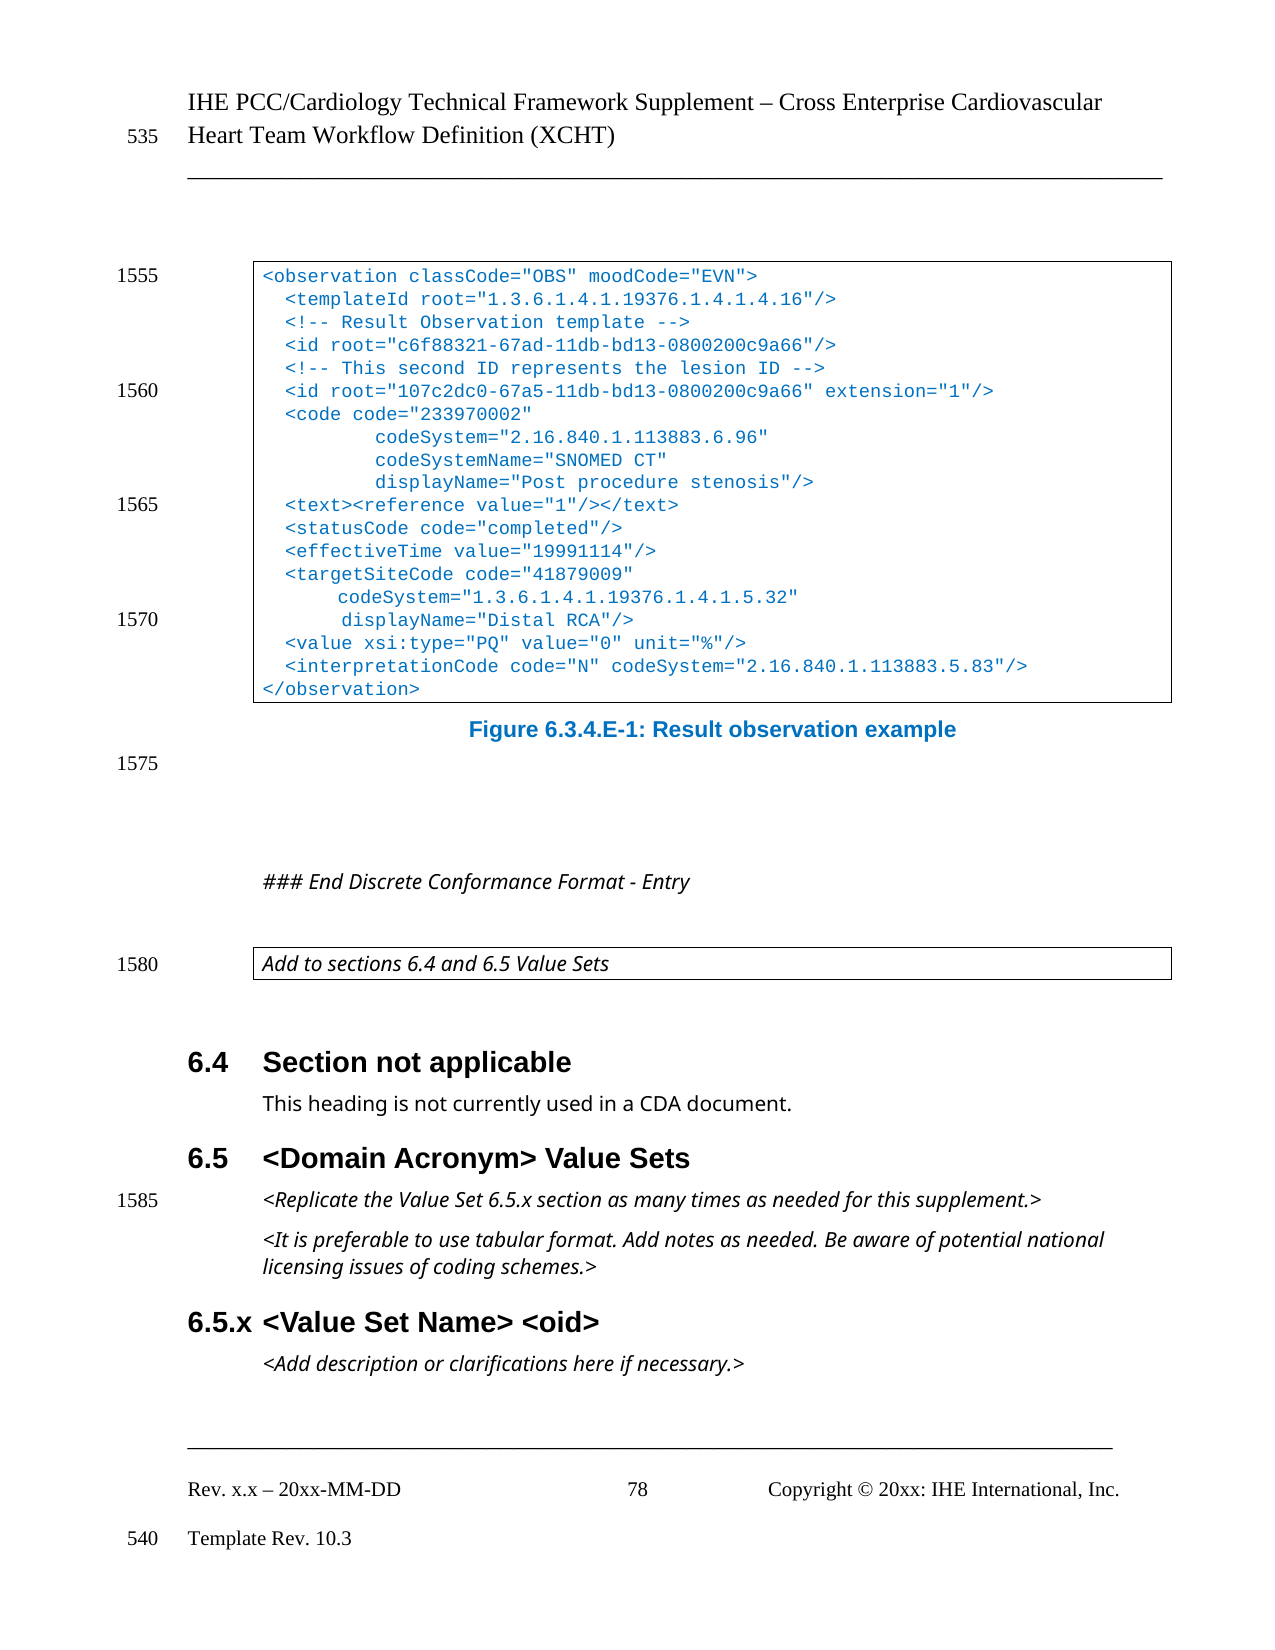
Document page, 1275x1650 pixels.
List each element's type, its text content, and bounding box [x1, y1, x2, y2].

text <It is preferable to use tabular format. Add notes as needed. Be aware of potential national licensing issues of coding schemes.> [262, 1226, 1162, 1280]
text <effectiveTime value="19991114"/> [254, 536, 1171, 559]
text <id root="c6f88321-67ad-11db-bd13-0800200c9a66"/> [254, 330, 1171, 353]
text </observation> [254, 674, 1171, 702]
text <value xsi:type="PQ" value="0" unit="%"/> [254, 628, 1171, 651]
text <!-- Result Observation template --> [254, 307, 1171, 330]
subtitle <Domain Acronym> Value Sets [187, 1141, 1162, 1175]
text ### End Discrete Conformance Format - Entry [262, 867, 1162, 894]
subtitle 6.5.x <Value Set Name> <oid> [187, 1305, 1162, 1338]
text displayName="Post procedure stenosis"/> [254, 467, 1171, 490]
text <text><reference value="1"/></text> [254, 490, 1171, 513]
text <targetSiteCode code="41879009" codeSystem="1.3.6.1.4.1.19376.1.4.1.5.32" [254, 559, 1171, 605]
text Add to sections 6.4 and 6.5 Value Sets [254, 948, 1171, 979]
text codeSystem="2.16.840.1.113883.6.96" [254, 422, 1171, 444]
text <!-- This second ID represents the lesion ID --> [254, 353, 1171, 376]
text <Replicate the Value Set 6.5.x section as many times as needed for this supplement.> [262, 1186, 1162, 1213]
text codeSystemName="SNOMED CT" [254, 444, 1171, 467]
text <code code="233970002" [254, 399, 1171, 422]
text <observation classCode="OBS" moodCode="EVN"> [254, 262, 1171, 284]
text <templateId root="1.3.6.1.4.1.19376.1.4.1.4.16"/> [254, 284, 1171, 307]
subtitle Section not applicable [187, 1044, 1162, 1078]
title Figure 6.3.4.E-1: Result observation example [262, 715, 1162, 742]
text <interpretationCode code="N" codeSystem="2.16.840.1.113883.5.83"/> [254, 651, 1171, 674]
text This heading is not currently used in a CDA document. [262, 1089, 1162, 1116]
text <statusCode code="completed"/> [254, 513, 1171, 536]
text <Add description or clarifications here if necessary.> [262, 1350, 1162, 1377]
text <id root="107c2dc0-67a5-11db-bd13-0800200c9a66" extension="1"/> [254, 376, 1171, 399]
text displayName="Distal RCA"/> [254, 605, 1171, 628]
